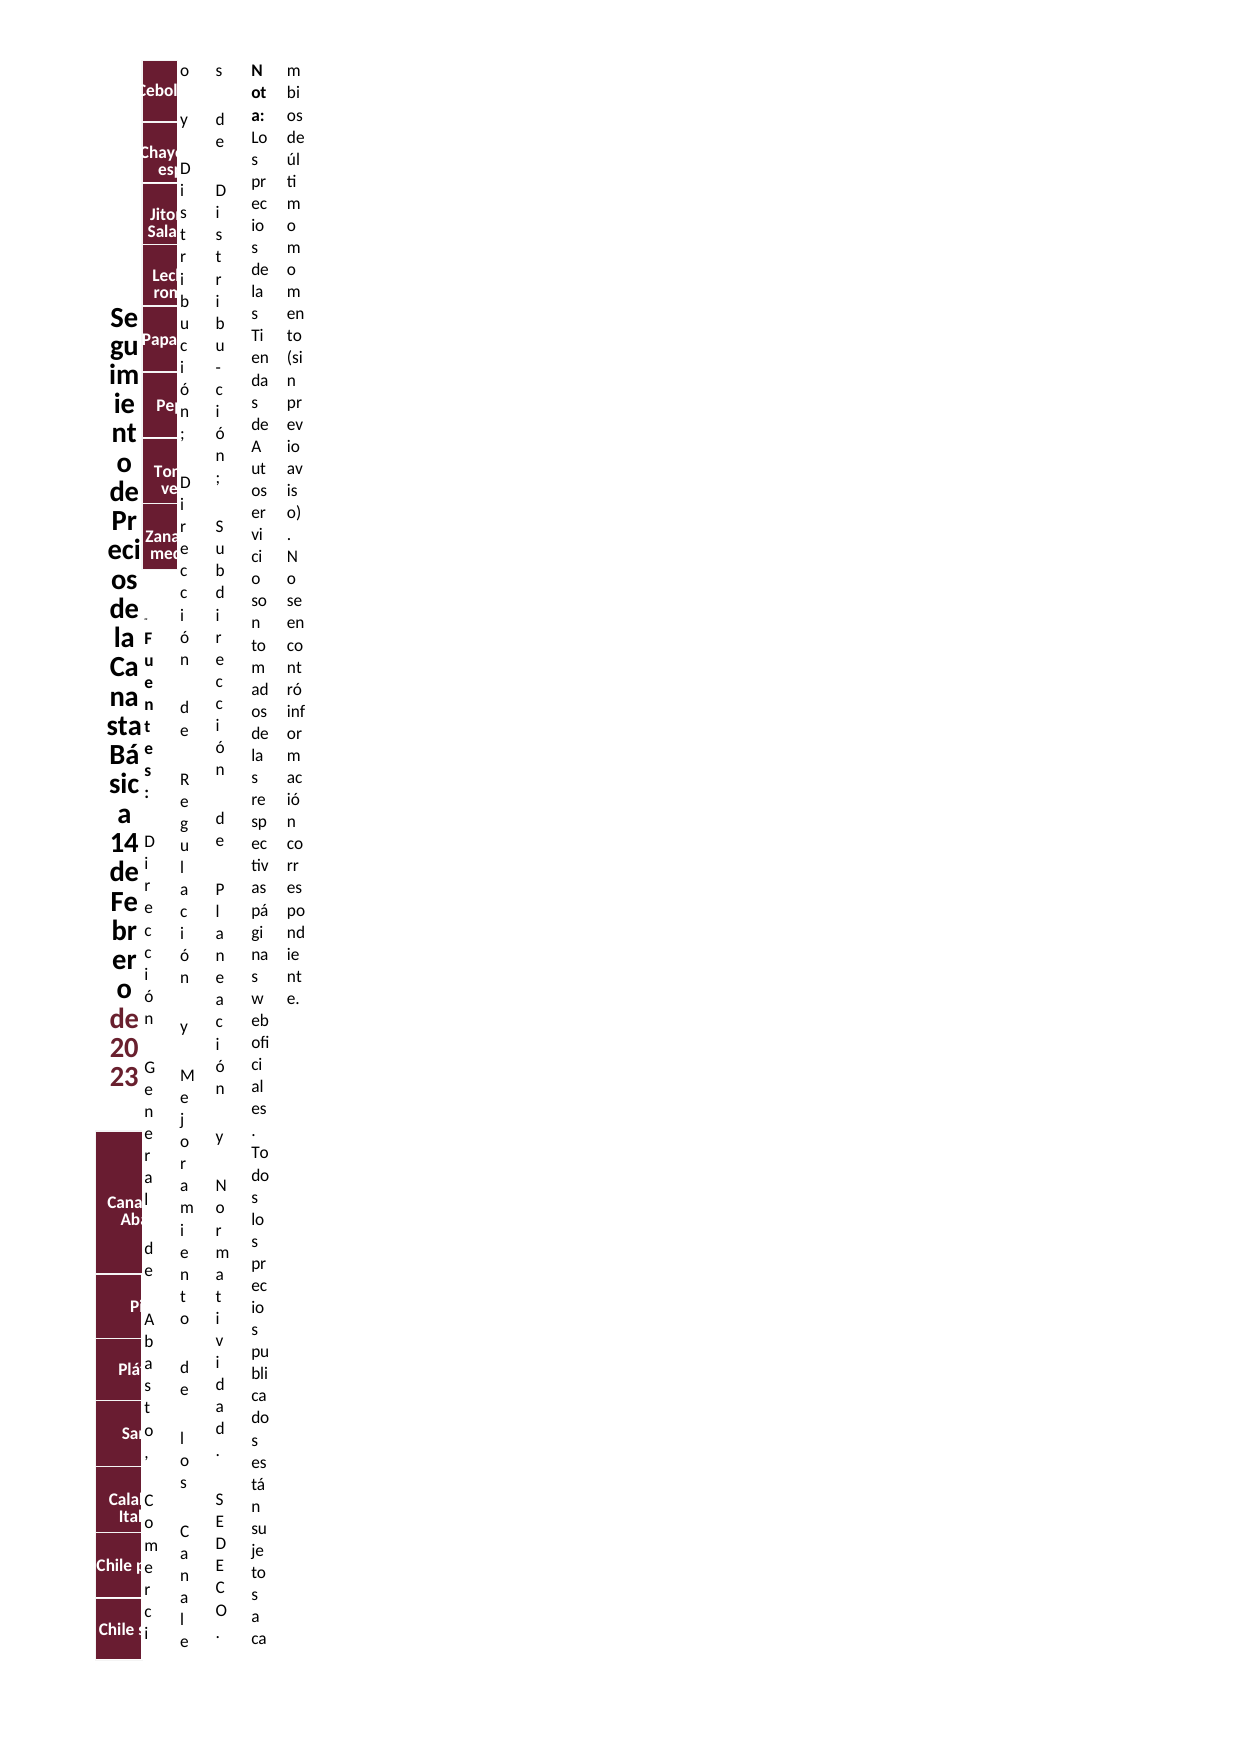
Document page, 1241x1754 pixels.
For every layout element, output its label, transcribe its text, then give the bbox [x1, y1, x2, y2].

text Seguimiento de Precios de la Canasta Básica 14 de Febrero de 2023 [106, 304, 142, 1094]
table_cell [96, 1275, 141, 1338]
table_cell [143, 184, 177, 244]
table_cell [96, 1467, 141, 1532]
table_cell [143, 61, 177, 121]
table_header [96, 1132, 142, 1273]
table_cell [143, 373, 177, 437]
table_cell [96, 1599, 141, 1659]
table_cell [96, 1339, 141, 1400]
text Nota: Los precios de las Tiendas de Autoservicio son tomados de las respectivas páginas web oficiales. Todos los precios publicados están sujetos a cambios de último momento (sin previo aviso). No se encontró información correspondiente. [287, 59, 305, 1009]
text Nota: Los precios de las Tiendas de Autoservicio son tomados de las respectivas páginas web oficiales. Todos los precios publicados están sujetos a cambios de último momento (sin previo aviso). No se encontró información correspondiente. [251, 59, 269, 1649]
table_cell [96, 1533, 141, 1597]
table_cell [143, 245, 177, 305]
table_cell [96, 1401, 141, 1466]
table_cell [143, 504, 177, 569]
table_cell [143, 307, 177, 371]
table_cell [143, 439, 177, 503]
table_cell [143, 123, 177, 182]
